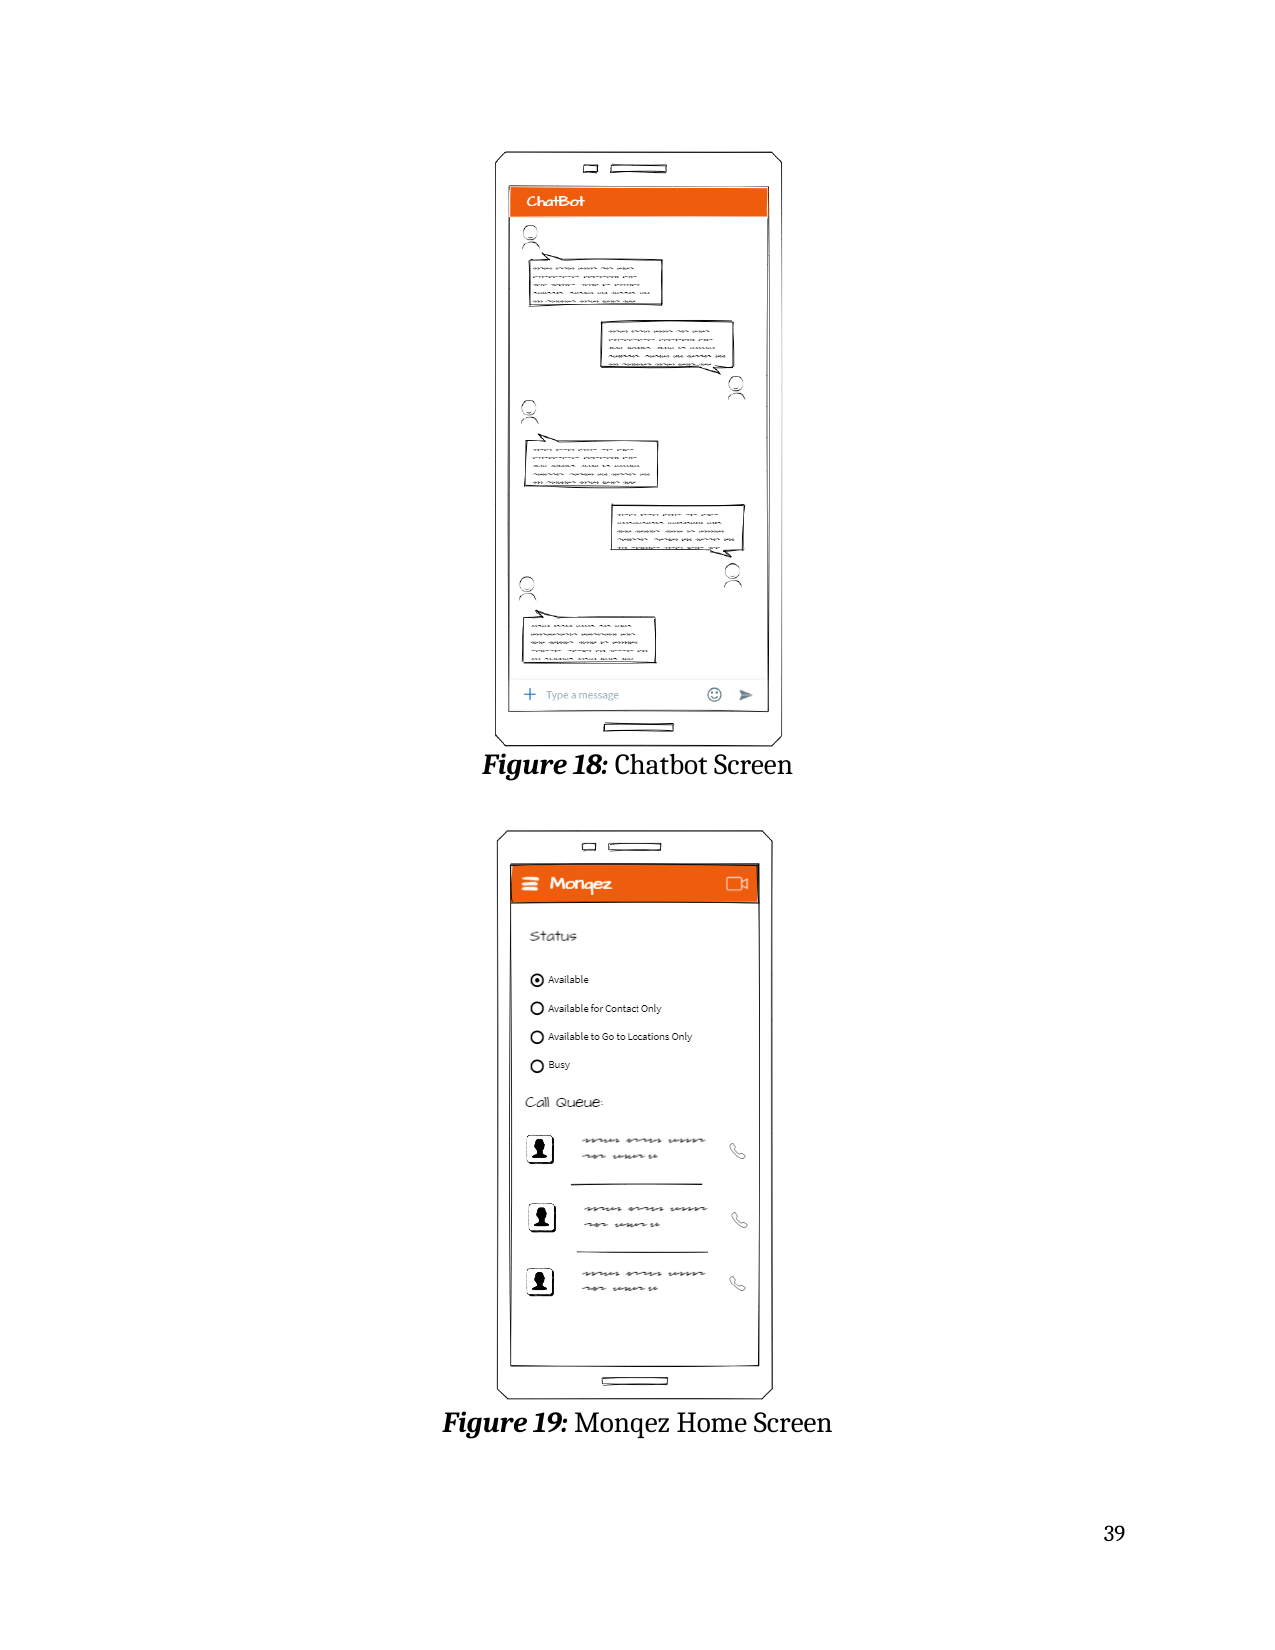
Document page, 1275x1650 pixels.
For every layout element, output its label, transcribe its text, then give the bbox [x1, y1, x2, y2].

text Figure 19: Monqez Home Screen [150, 1406, 1125, 1439]
text Figure 18: Chatbot Screen [150, 748, 1125, 782]
picture [493, 150, 783, 747]
picture [481, 809, 794, 1404]
